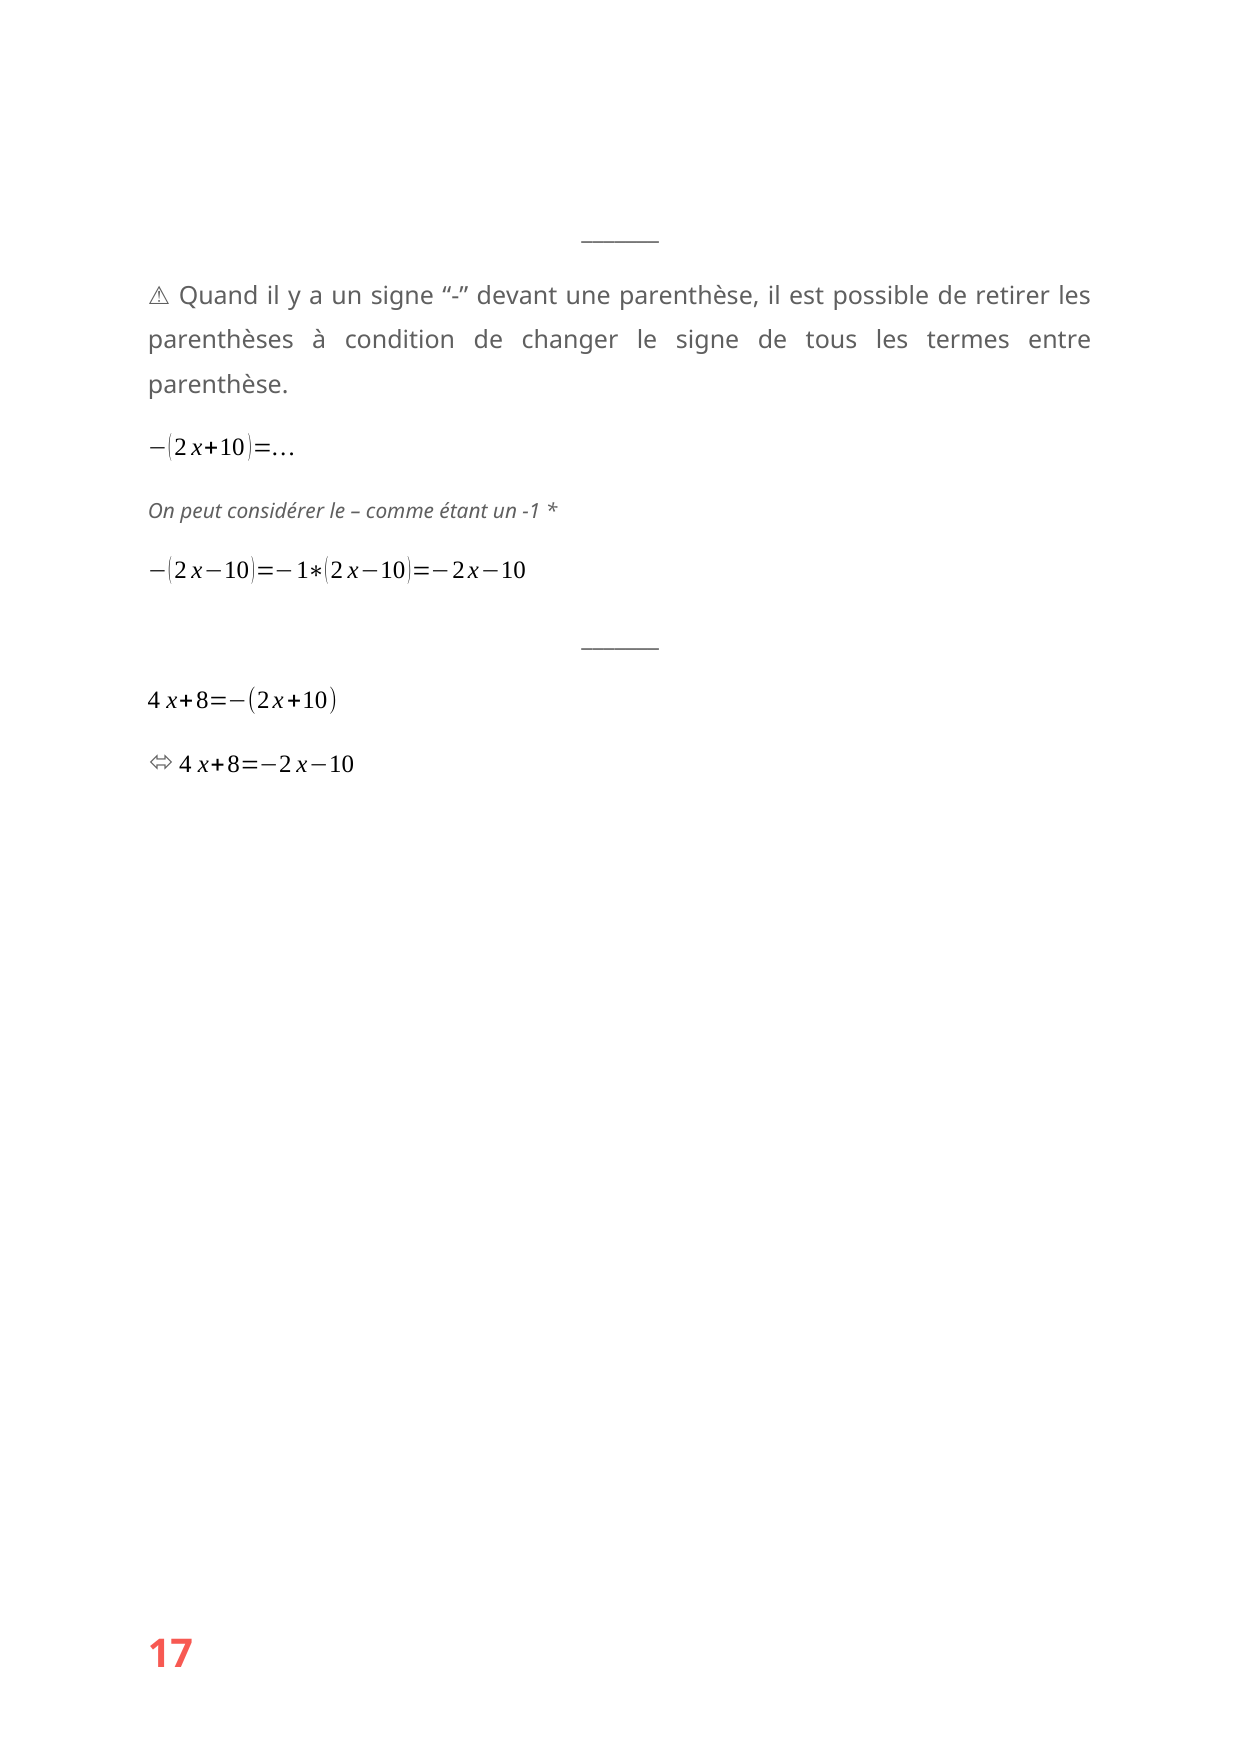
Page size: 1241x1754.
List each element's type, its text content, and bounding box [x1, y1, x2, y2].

text _______ [148, 213, 1093, 247]
text _______ [148, 619, 1093, 653]
text ⚠️ Quand il y a un signe “-” devant une parenthèse, il est possible de retirer les parenthèses à condition de changer le signe de tous les termes entre parenthèse. [148, 278, 1093, 400]
text On peut considérer le – comme étant un -1 * [148, 497, 1093, 525]
